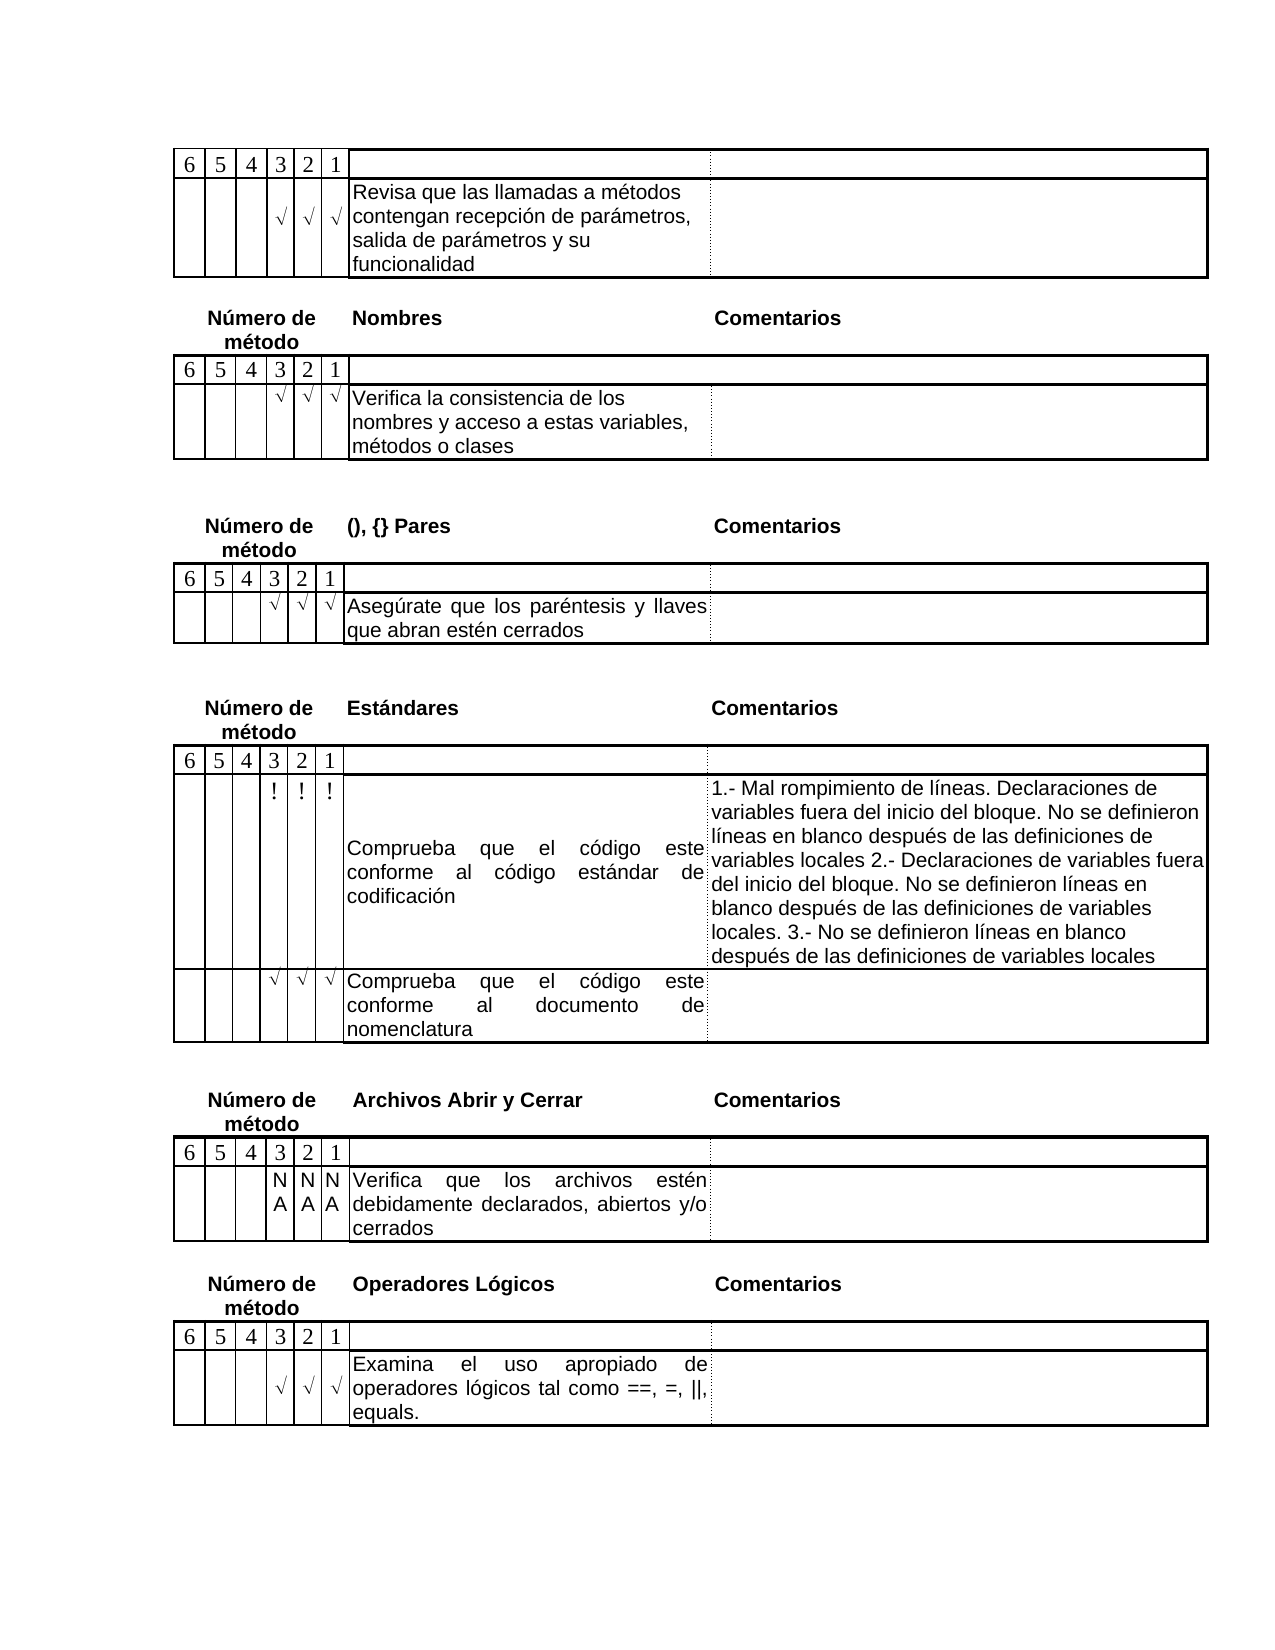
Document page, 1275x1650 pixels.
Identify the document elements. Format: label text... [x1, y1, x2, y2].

table_cell 5 [206, 1139, 235, 1165]
table_cell [206, 385, 235, 458]
table_cell [317, 593, 343, 642]
table_cell NA [322, 1167, 349, 1240]
table_cell Asegúrate que los paréntesis y llaves que abran estén cerrados [345, 594, 711, 642]
table_cell 1.- Mal rompimiento de líneas. Declaraciones de variables fuera del inicio del bloque. No se definieron líneas en blanco después de las definiciones de variables locales 2.- Declaraciones de variables fuera del inicio del bloque. No se definieron líneas en blanco después de las definiciones de variables locales. 3.- No se definieron líneas en blanco después de las definiciones de variables locales [708, 776, 1206, 968]
table_header Comentarios [708, 696, 1208, 743]
table_cell [206, 1351, 235, 1424]
table_cell [267, 1351, 293, 1424]
table_cell [237, 179, 266, 276]
table_cell 1 [322, 357, 348, 383]
table_header Estándares [344, 696, 708, 743]
table_cell 2 [295, 149, 321, 177]
table_cell 6 [175, 1323, 204, 1349]
table_cell [711, 151, 1206, 177]
table_cell 3 [261, 747, 287, 773]
table_cell ! [288, 775, 315, 968]
table_cell [350, 357, 711, 383]
table_header Operadores Lógicos [349, 1272, 711, 1320]
table_cell NA [295, 1167, 321, 1240]
table_header Nombres [349, 306, 711, 353]
table_cell 2 [295, 357, 321, 383]
table_cell [206, 593, 232, 642]
table_cell 6 [175, 747, 204, 773]
table_cell 4 [233, 747, 259, 773]
table_cell [175, 179, 204, 276]
table_cell 5 [206, 1323, 235, 1349]
table_cell [350, 151, 711, 177]
table_cell [233, 593, 260, 642]
table_cell ! [261, 775, 287, 968]
table_cell 1 [322, 1323, 349, 1349]
table_header Número de método [174, 306, 349, 353]
table_header Número de método [174, 1088, 349, 1135]
table_cell 6 [175, 565, 204, 591]
table_cell [288, 970, 315, 1041]
table_cell 4 [233, 565, 260, 591]
table_cell [316, 970, 343, 1041]
table_cell [350, 1139, 710, 1165]
table_header (), {} Pares [344, 514, 711, 562]
table_cell [295, 385, 321, 458]
table_cell Comprueba que el código este conforme al documento de nomenclatura [344, 970, 708, 1041]
table_cell [175, 1351, 204, 1424]
table_cell 4 [236, 357, 266, 383]
table_cell 1 [322, 1139, 349, 1165]
table_cell [289, 593, 315, 642]
table_cell 5 [206, 149, 235, 177]
table_cell [206, 179, 235, 276]
table_header Comentarios [710, 1088, 1208, 1135]
table_cell [710, 1139, 1206, 1165]
table_cell 4 [236, 1139, 265, 1165]
table_cell [175, 970, 204, 1041]
table_header Número de método [174, 1272, 349, 1320]
table_cell ! [316, 775, 343, 968]
table_cell Revisa que las llamadas a métodos contengan recepción de parámetros, salida de parámetros y su funcionalidad [350, 180, 711, 276]
table_cell [711, 386, 1206, 458]
table_cell [322, 385, 348, 458]
table_cell [175, 775, 204, 968]
table_cell [711, 565, 1206, 591]
table_cell [206, 970, 232, 1041]
table_cell 5 [206, 747, 232, 773]
table_cell 5 [206, 565, 232, 591]
table_cell 1 [316, 747, 343, 773]
table_cell [175, 1167, 204, 1240]
table_cell [261, 970, 287, 1041]
table_cell 5 [206, 357, 235, 383]
table_cell [711, 180, 1206, 276]
table_cell [268, 179, 293, 276]
table_cell [344, 747, 708, 773]
table_cell [267, 385, 293, 458]
table_cell 3 [267, 357, 293, 383]
table_cell 3 [261, 565, 287, 591]
table_cell [711, 1352, 1206, 1424]
table_cell [236, 1351, 266, 1424]
table_cell [206, 775, 232, 968]
table_cell [345, 565, 711, 591]
table_cell NA [267, 1167, 293, 1240]
table_cell Comprueba que el código este conforme al código estándar de codificación [344, 776, 708, 968]
table_cell [710, 1168, 1206, 1240]
table_cell [708, 970, 1206, 1041]
table_cell [322, 179, 348, 276]
table_cell 4 [237, 149, 266, 177]
table_cell 2 [289, 565, 315, 591]
table_cell 2 [288, 747, 315, 773]
table_cell 3 [268, 149, 293, 177]
table_cell 6 [175, 1139, 204, 1165]
table_header Comentarios [711, 514, 1208, 562]
table_header Archivos Abrir y Cerrar [349, 1088, 710, 1135]
table_cell Examina el uso apropiado de operadores lógicos tal como ==, =, ||, equals. [350, 1352, 711, 1424]
table_cell [711, 357, 1206, 383]
table_cell [233, 970, 259, 1041]
table_cell 4 [236, 1323, 266, 1349]
table_cell [711, 1323, 1206, 1349]
table_cell 1 [322, 149, 348, 177]
table_header Comentarios [711, 306, 1208, 353]
table_cell Verifica la consistencia de los nombres y acceso a estas variables, métodos o clases [350, 386, 711, 458]
table_cell [350, 1323, 711, 1349]
table_header Comentarios [711, 1272, 1208, 1320]
table_cell [295, 1351, 321, 1424]
table_cell 6 [175, 357, 204, 383]
table_cell [236, 1167, 265, 1240]
table_cell 6 [175, 149, 204, 177]
table_cell 3 [267, 1323, 293, 1349]
table_cell [295, 179, 321, 276]
table_cell 1 [317, 565, 343, 591]
table_cell [233, 775, 259, 968]
table_cell [711, 594, 1206, 642]
table_cell [708, 747, 1206, 773]
table_cell [322, 1351, 349, 1424]
table_cell [236, 385, 266, 458]
table_cell [175, 385, 204, 458]
table_cell 3 [267, 1139, 293, 1165]
table_header Número de método [174, 514, 344, 562]
table_cell [206, 1167, 235, 1240]
table_cell 2 [295, 1323, 321, 1349]
table_header Número de método [174, 696, 343, 743]
table_cell 2 [295, 1139, 321, 1165]
table_cell Verifica que los archivos estén debidamente declarados, abiertos y/o cerrados [350, 1168, 710, 1240]
table_cell [175, 593, 204, 642]
table_cell [261, 593, 287, 642]
